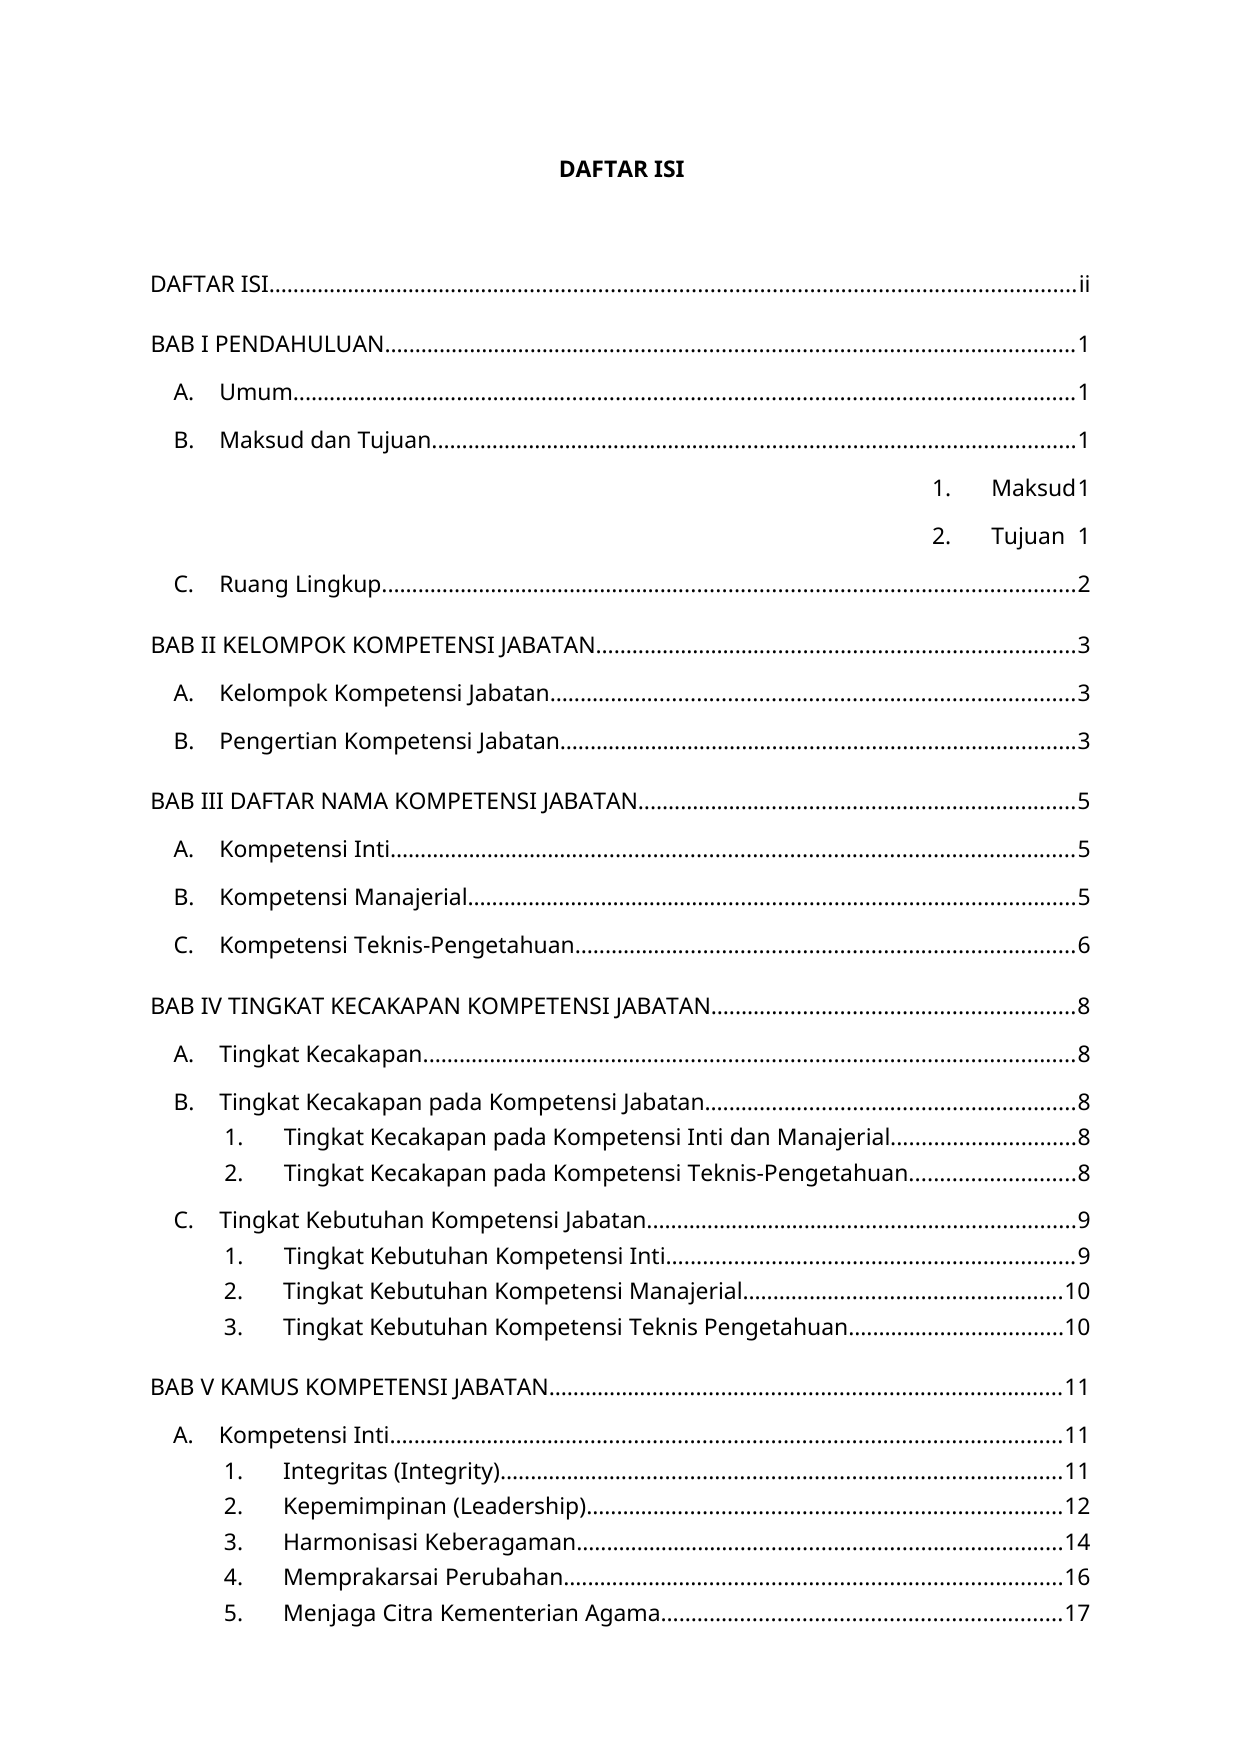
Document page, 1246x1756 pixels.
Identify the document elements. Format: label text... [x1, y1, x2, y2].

subtitle DAFTAR ISI [137, 153, 1105, 184]
